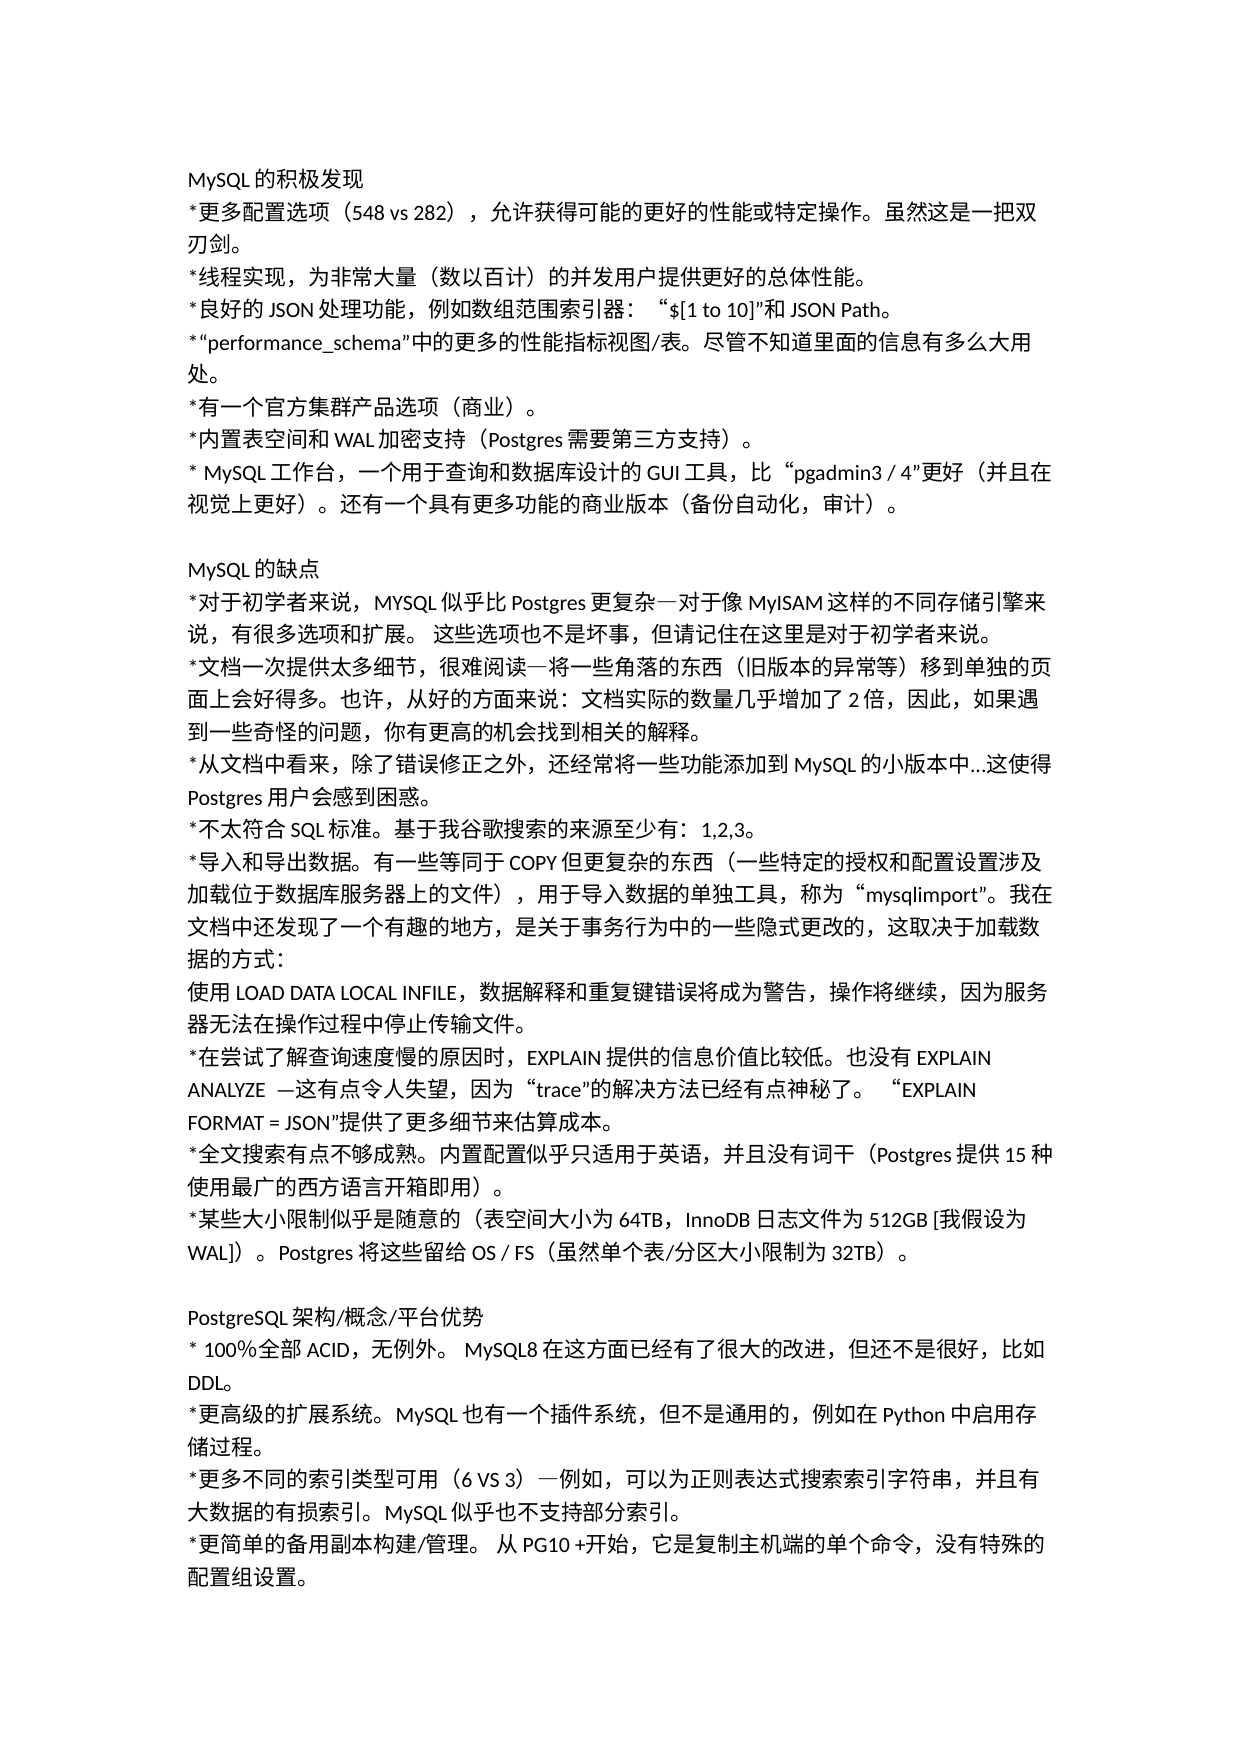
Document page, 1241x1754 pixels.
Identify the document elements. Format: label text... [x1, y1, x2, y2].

text *导入和导出数据。有一些等同于COPY但更复杂的东西（一些特定的授权和配置设置涉及加载位于数据库服务器上的文件），用于导入数据的单独工具，称为“mysqlimport”。我在文档中还发现了一个有趣的地方，是关于事务行为中的一些隐式更改的，这取决于加载数据的方式： [187, 844, 1053, 974]
text *某些大小限制似乎是随意的（表空间大小为64TB，InnoDB日志文件为512GB [我假设为WAL]）。Postgres将这些留给OS / FS（虽然单个表/分区大小限制为32TB）。 [187, 1202, 1053, 1267]
text *对于初学者来说，MYSQL似乎比Postgres更复杂—对于像MyISAM这样的不同存储引擎来说，有很多选项和扩展。 这些选项也不是坏事，但请记住在这里是对于初学者来说。 [187, 584, 1053, 649]
text *更多配置选项（548 vs 282），允许获得可能的更好的性能或特定操作。虽然这是一把双刃剑。 [187, 194, 1053, 259]
text *内置表空间和WAL加密支持（Postgres需要第三方支持）。 [187, 422, 1053, 454]
text *“performance_schema”中的更多的性能指标视图/表。尽管不知道里面的信息有多么大用处。 [187, 324, 1053, 389]
text * MySQL工作台，一个用于查询和数据库设计的GUI工具，比“pgadmin3 / 4”更好（并且在视觉上更好）。还有一个具有更多功能的商业版本（备份自动化，审计）。 [187, 454, 1053, 519]
text *有一个官方集群产品选项（商业）。 [187, 389, 1053, 422]
text 使用LOAD DATA LOCAL INFILE，数据解释和重复键错误将成为警告，操作将继续，因为服务器无法在操作过程中停止传输文件。 [187, 974, 1053, 1039]
text MySQL的积极发现 [187, 162, 1053, 194]
text PostgreSQL架构/概念/平台优势 [187, 1299, 1053, 1332]
text *良好的JSON处理功能，例如数组范围索引器：“$[1 to 10]”和JSON Path。 [187, 292, 1053, 324]
text *更简单的备用副本构建/管理。 从PG10 +开始，它是复制主机端的单个命令，没有特殊的配置组设置。 [187, 1527, 1053, 1592]
text *更高级的扩展系统。MySQL也有一个插件系统，但不是通用的，例如在Python中启用存储过程。 [187, 1397, 1053, 1462]
text *从文档中看来，除了错误修正之外，还经常将一些功能添加到MySQL的小版本中...这使得Postgres用户会感到困惑。 [187, 747, 1053, 812]
text MySQL的缺点 [187, 552, 1053, 584]
text *线程实现，为非常大量（数以百计）的并发用户提供更好的总体性能。 [187, 259, 1053, 292]
text *不太符合SQL标准。基于我谷歌搜索的来源至少有：1,2,3。 [187, 812, 1053, 844]
text *在尝试了解查询速度慢的原因时，EXPLAIN提供的信息价值比较低。也没有EXPLAIN ANALYZE —这有点令人失望，因为“trace”的解决方法已经有点神秘了。 “EXPLAIN FORMAT = JSON”提供了更多细节来估算成本。 [187, 1039, 1053, 1137]
text * 100％全部ACID，无例外。 MySQL8在这方面已经有了很大的改进，但还不是很好，比如DDL。 [187, 1332, 1053, 1397]
text *文档一次提供太多细节，很难阅读—将一些角落的东西（旧版本的异常等）移到单独的页面上会好得多。也许，从好的方面来说：文档实际的数量几乎增加了2倍，因此，如果遇到一些奇怪的问题，你有更高的机会找到相关的解释。 [187, 649, 1053, 747]
text *更多不同的索引类型可用（6 VS 3）—例如，可以为正则表达式搜索索引字符串，并且有大数据的有损索引。MySQL似乎也不支持部分索引。 [187, 1462, 1053, 1527]
text *全文搜索有点不够成熟。内置配置似乎只适用于英语，并且没有词干（Postgres提供15种使用最广的西方语言开箱即用）。 [187, 1137, 1053, 1202]
